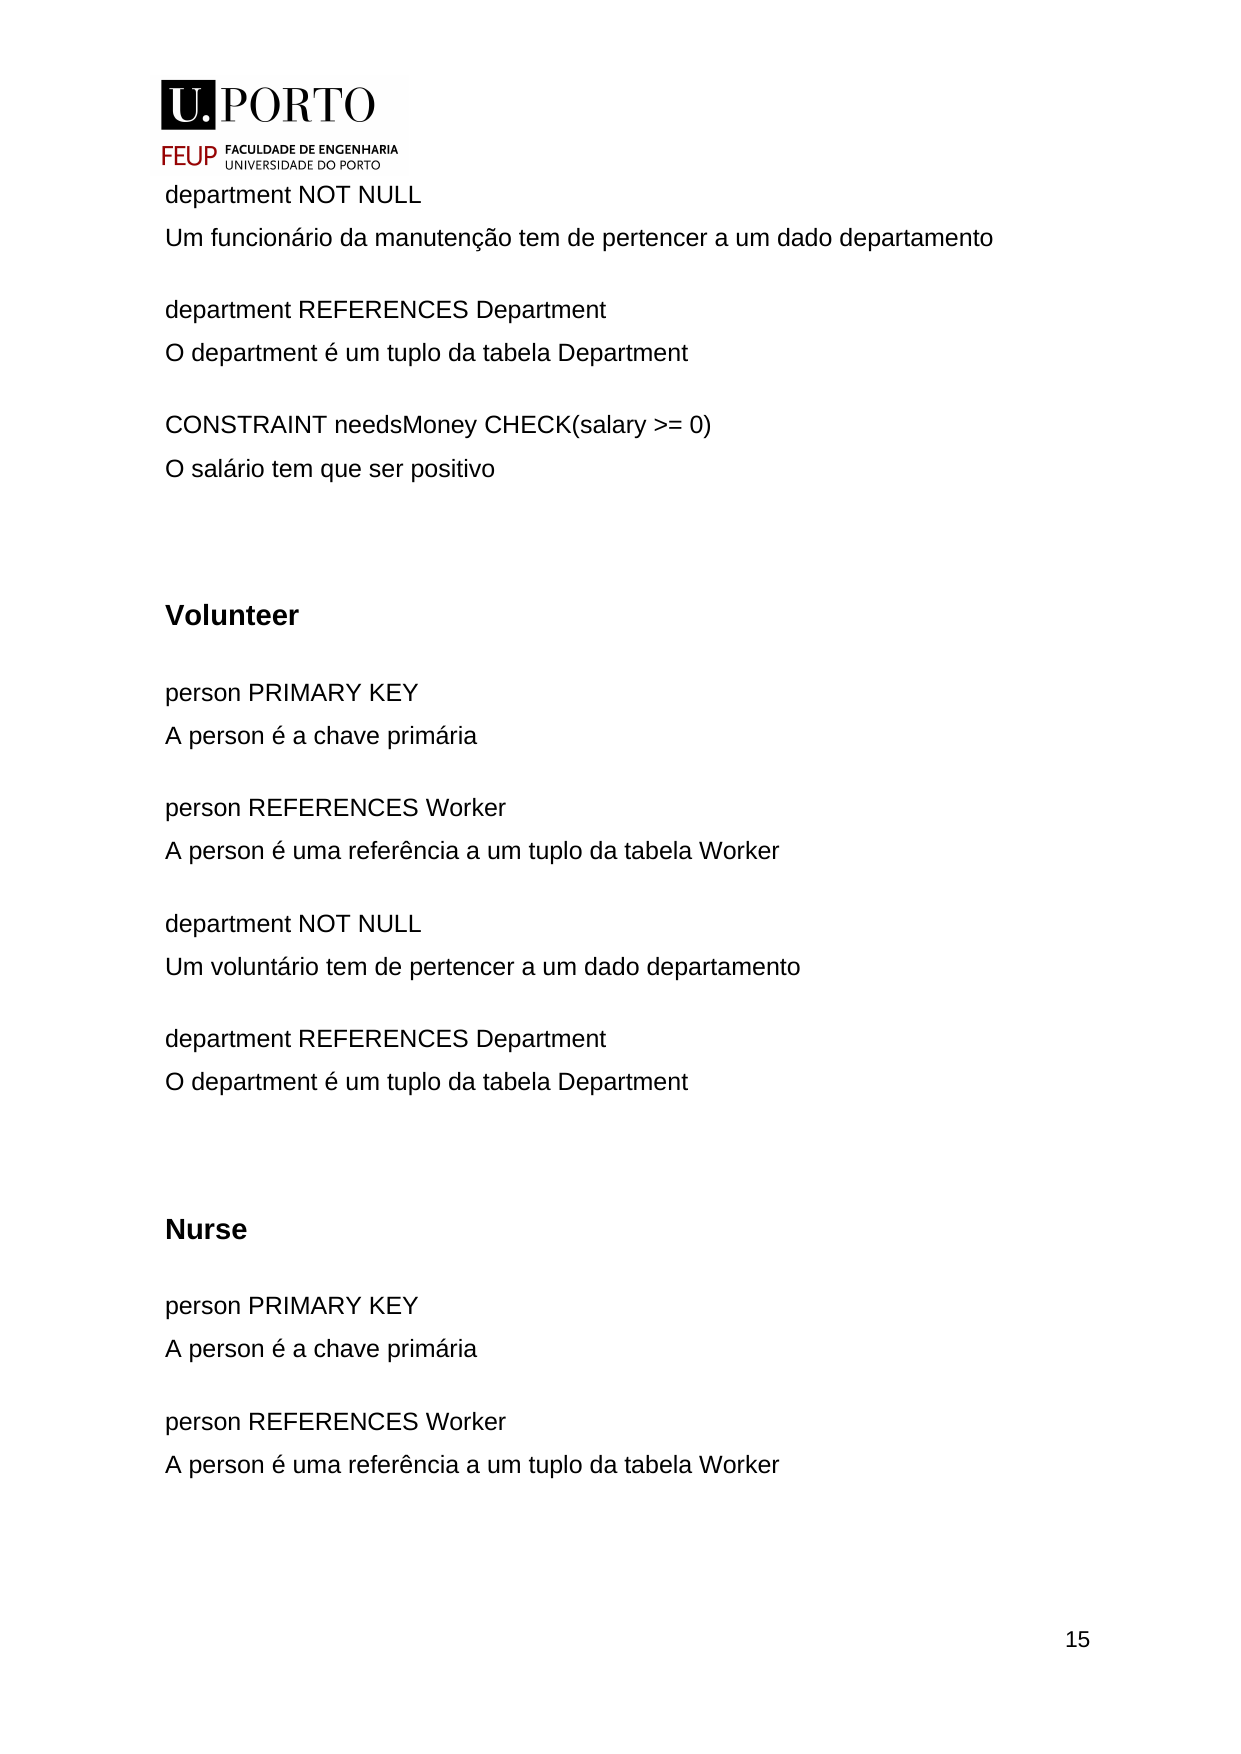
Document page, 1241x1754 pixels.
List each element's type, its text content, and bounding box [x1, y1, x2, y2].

text Volunteer [165, 598, 1090, 632]
text person REFERENCES Worker A person é uma referência a um tuplo da tabela Worker [165, 1407, 1090, 1478]
text person PRIMARY KEY A person é a chave primária [165, 678, 1090, 749]
text person REFERENCES Worker A person é uma referência a um tuplo da tabela Worker [165, 793, 1090, 865]
text department NOT NULL Um voluntário tem de pertencer a um dado departamento [165, 908, 1090, 980]
text department REFERENCES Department O department é um tuplo da tabela Department [165, 1024, 1090, 1096]
picture [150, 75, 409, 176]
text CONSTRAINT needsMoney CHECK(salary >= 0) O salário tem que ser positivo [165, 411, 1090, 482]
text Nurse [165, 1212, 1090, 1245]
text department REFERENCES Department O department é um tuplo da tabela Department [165, 295, 1090, 367]
text person PRIMARY KEY A person é a chave primária [165, 1291, 1090, 1363]
text department NOT NULL Um funcionário da manutenção tem de pertencer a um dado departamento [165, 180, 1090, 252]
